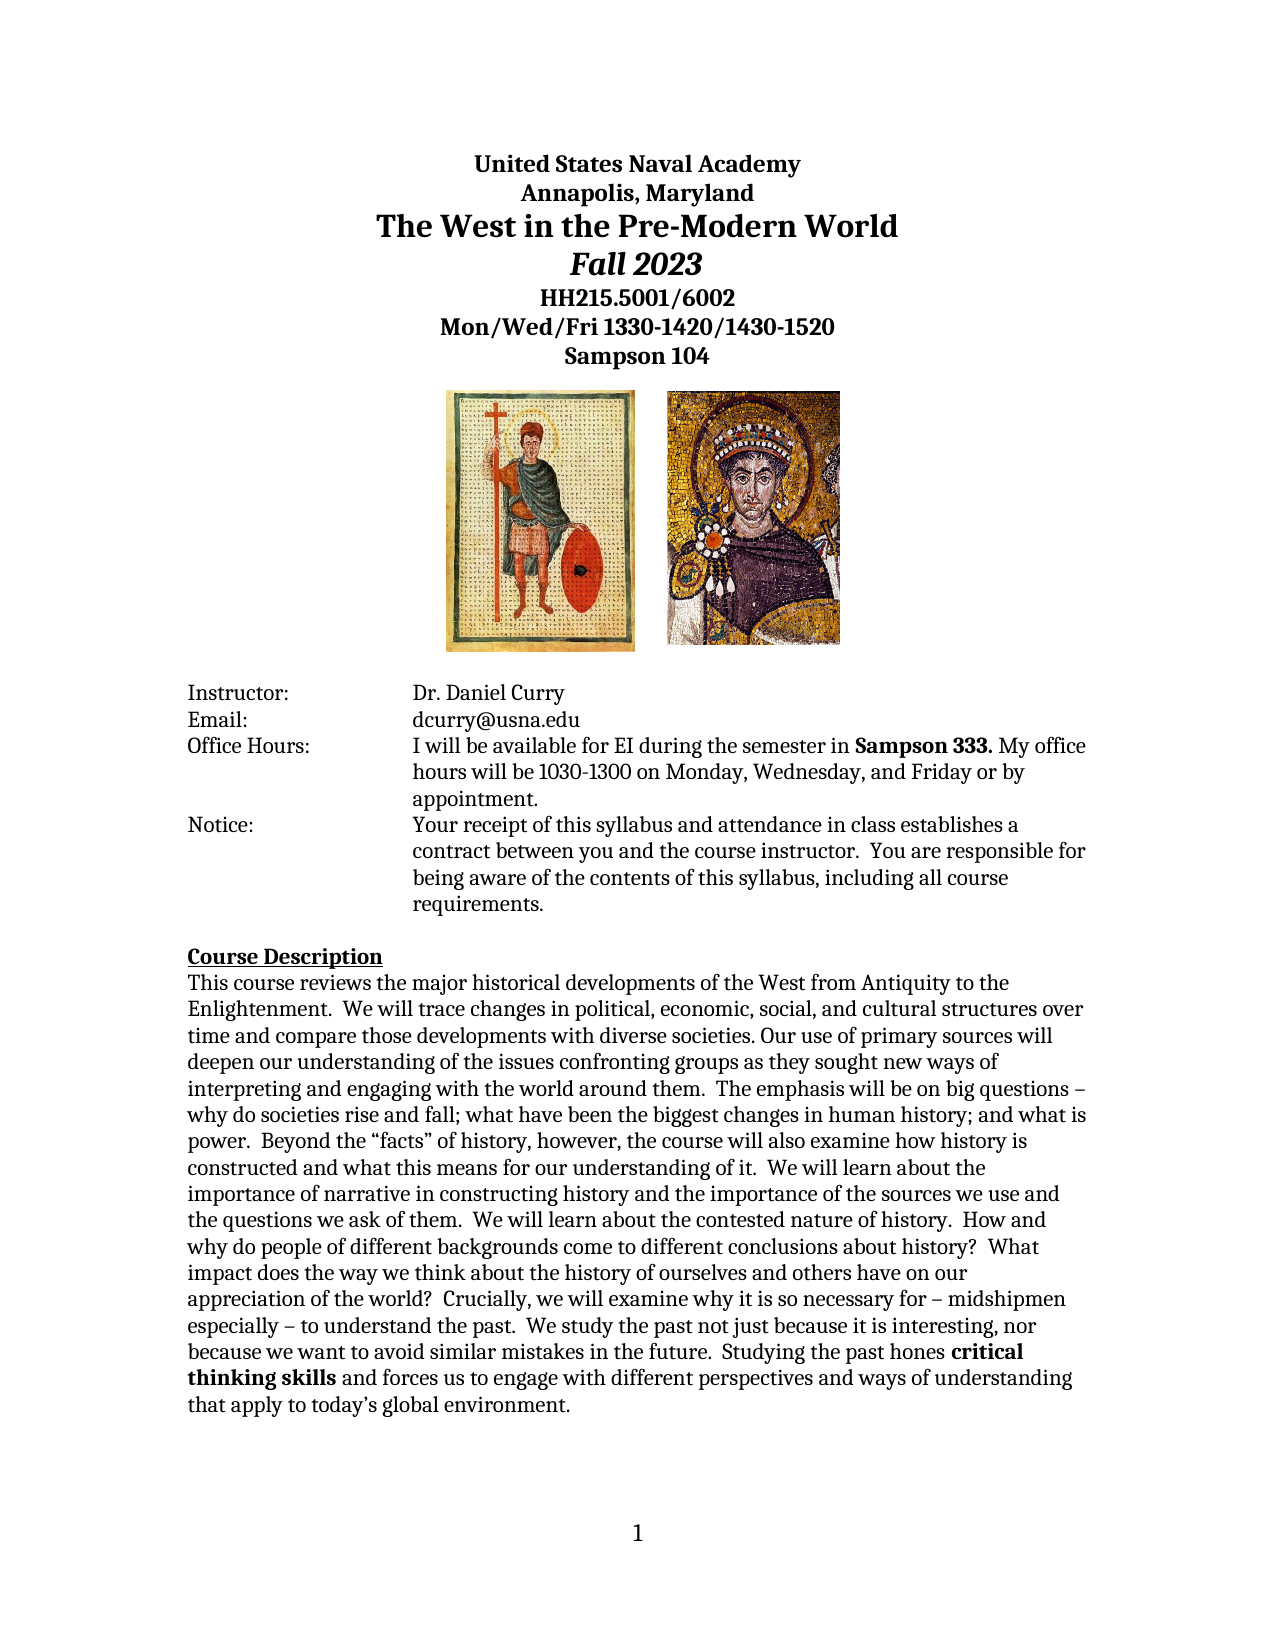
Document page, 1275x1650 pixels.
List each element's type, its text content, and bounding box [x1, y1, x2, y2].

text Sampson 104 [187, 342, 1087, 370]
text Office Hours: I will be available for EI during the semester in Sampson 333. My office hours will be 1030-1300 on Monday, Wednesday, and Friday or by appointment. [187, 733, 1087, 812]
text HH215.5001/6002 [187, 284, 1087, 313]
text Notice: Your receipt of this syllabus and attendance in class establishes a contract between you and the course instructor. You are responsible for being aware of the contents of this syllabus, including all course requirements. [187, 812, 1087, 917]
text Annapolis, Maryland [187, 179, 1087, 207]
text The West in the Pre-Modern World [187, 207, 1087, 246]
picture [667, 391, 840, 645]
text Fall 2023 [187, 246, 1087, 284]
text Instructor: Dr. Daniel Curry [187, 680, 1087, 706]
picture [446, 390, 635, 652]
text Email: dcurry@usna.edu [187, 706, 1087, 733]
text Course Description [187, 943, 1087, 970]
text Mon/Wed/Fri 1330-1420/1430-1520 [187, 313, 1087, 342]
text United States Naval Academy [187, 150, 1087, 179]
text This course reviews the major historical developments of the West from Antiquity to the Enlightenment. We will trace changes in political, economic, social, and cultural structures over time and compare those developments with diverse societies. Our use of primary sources will deepen our understanding of the issues confronting groups as they sought new ways of interpreting and engaging with the world around them. The emphasis will be on big questions – why do societies rise and fall; what have been the biggest changes in human history; and what is power. Beyond the “facts” of history, however, the course will also examine how history is constructed and what this means for our understanding of it. We will learn about the importance of narrative in constructing history and the importance of the sources we use and the questions we ask of them. We will learn about the contested nature of history. How and why do people of different backgrounds come to different conclusions about history? What impact does the way we think about the history of ourselves and others have on our appreciation of the world? Crucially, we will examine why it is so necessary for – midshipmen especially – to understand the past. We study the past not just because it is interesting, nor because we want to avoid similar mistakes in the future. Studying the past hones critical thinking skills and forces us to engage with different perspectives and ways of understanding that apply to today’s global environment. [187, 970, 1087, 1418]
